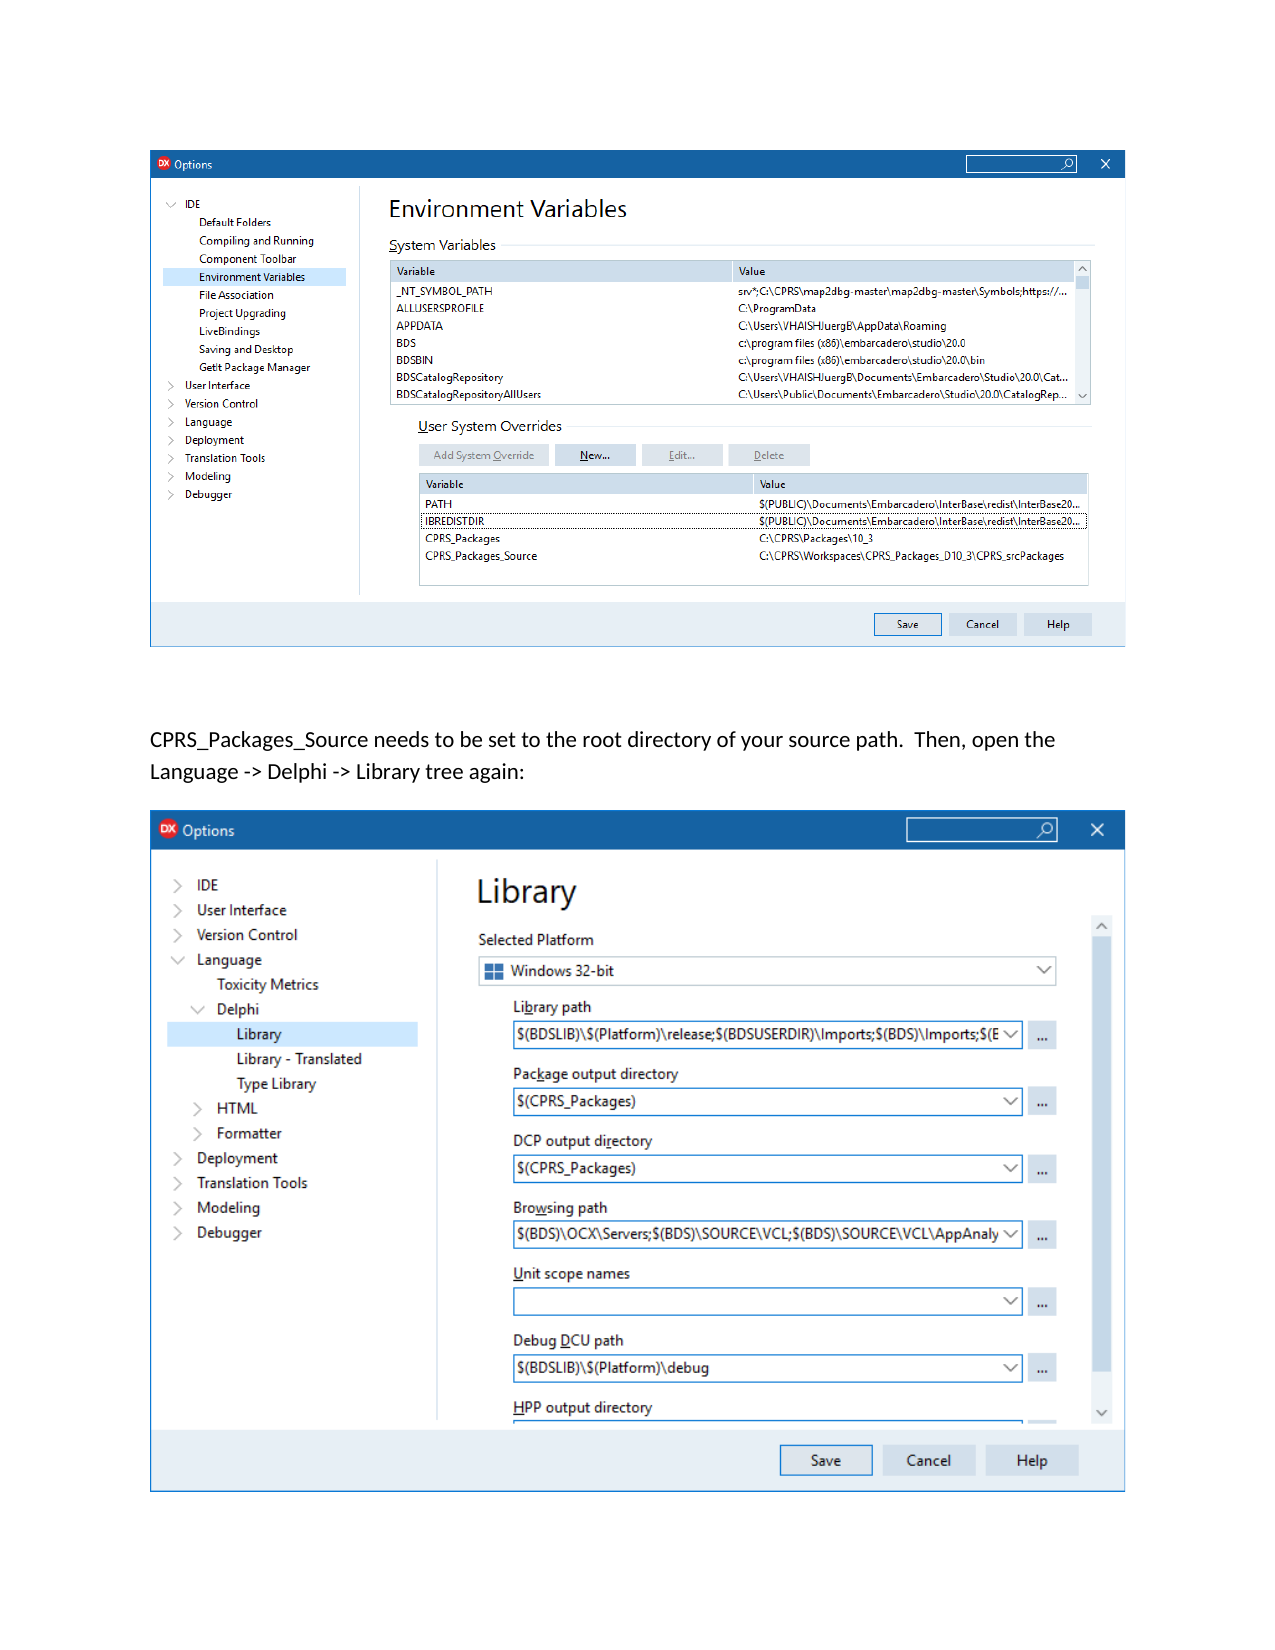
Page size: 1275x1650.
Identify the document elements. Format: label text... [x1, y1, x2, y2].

text CPRS_Packages_Source needs to be set to the root directory of your source path. Then, open the Language -> Delphi -> Library tree again: [150, 725, 1125, 785]
picture [150, 810, 1125, 1492]
picture [150, 150, 1125, 647]
